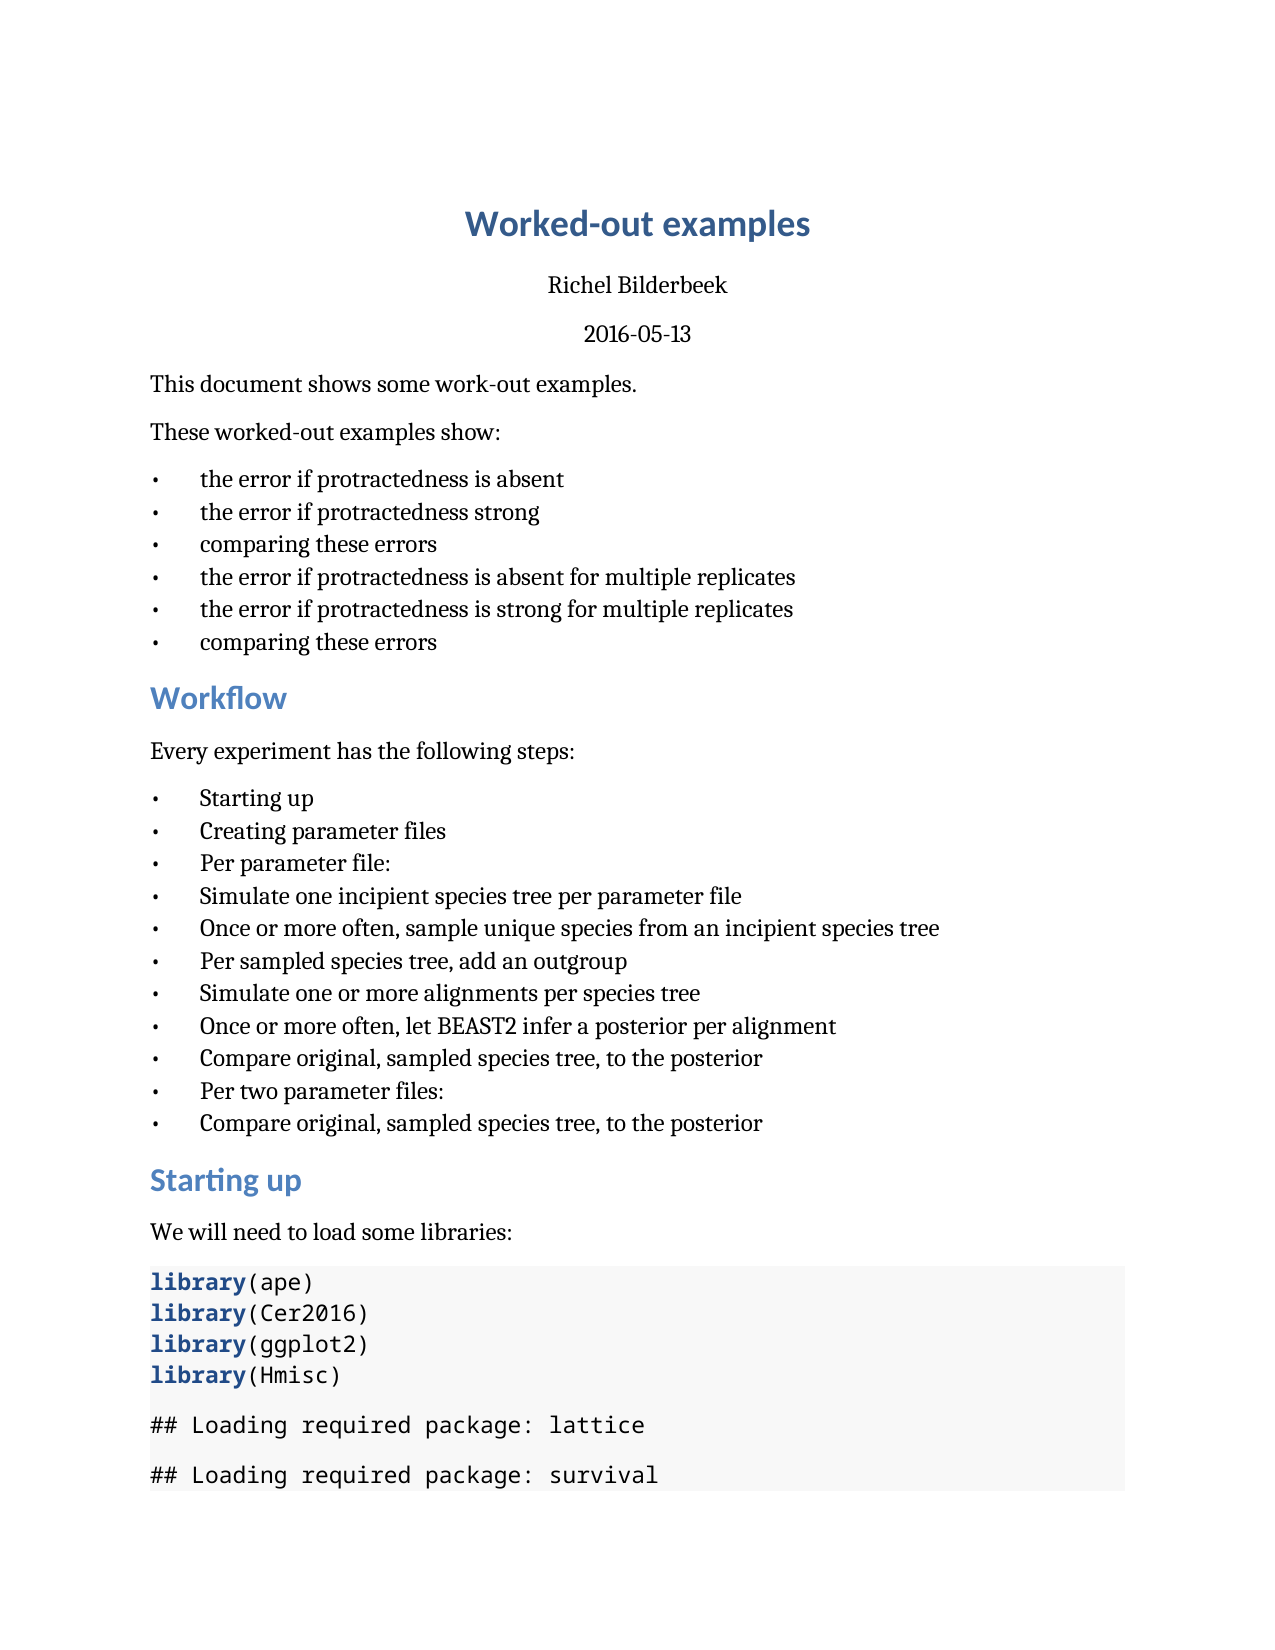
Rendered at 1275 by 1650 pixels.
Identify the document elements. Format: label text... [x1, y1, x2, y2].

text ## Loading required package: lattice [150, 1409, 1125, 1441]
text 2016-05-13 [150, 320, 1125, 349]
text This document shows some work-out examples. [150, 370, 1125, 399]
list Simulate one incipient species tree per parameter file [150, 882, 1125, 910]
list comparing these errors [150, 627, 1125, 656]
list the error if protractedness is absent [150, 465, 1125, 494]
text Every experiment has the following steps: [150, 737, 1125, 765]
text library(ape) library(Cer2016) library(ggplot2) library(Hmisc) [315, 1266, 1125, 1391]
list Once or more often, let BEAST2 infer a posterior per alignment [150, 1012, 1125, 1040]
list Simulate one or more alignments per species tree [150, 979, 1125, 1008]
text Richel Bilderbeek [150, 271, 1125, 299]
list Creating parameter files [150, 817, 1125, 845]
text We will need to load some libraries: [150, 1218, 1125, 1247]
list Per two parameter files: [150, 1077, 1125, 1105]
list Compare original, sampled species tree, to the posterior [150, 1109, 1125, 1138]
list Once or more often, sample unique species from an incipient species tree [150, 914, 1125, 943]
text ## Loading required package: survival [150, 1459, 1125, 1491]
text These worked-out examples show: [150, 417, 1125, 446]
title Worked-out examples [150, 200, 1125, 246]
list Per parameter file: [150, 849, 1125, 878]
list Per sampled species tree, add an outgroup [150, 947, 1125, 975]
list comparing these errors [150, 530, 1125, 559]
list the error if protractedness is strong for multiple replicates [150, 595, 1125, 624]
subtitle Starting up [150, 1159, 1125, 1199]
list the error if protractedness is absent for multiple replicates [150, 562, 1125, 591]
list Compare original, sampled species tree, to the posterior [150, 1044, 1125, 1073]
list Starting up [150, 784, 1125, 813]
subtitle Workflow [150, 677, 1125, 718]
list the error if protractedness strong [150, 497, 1125, 526]
